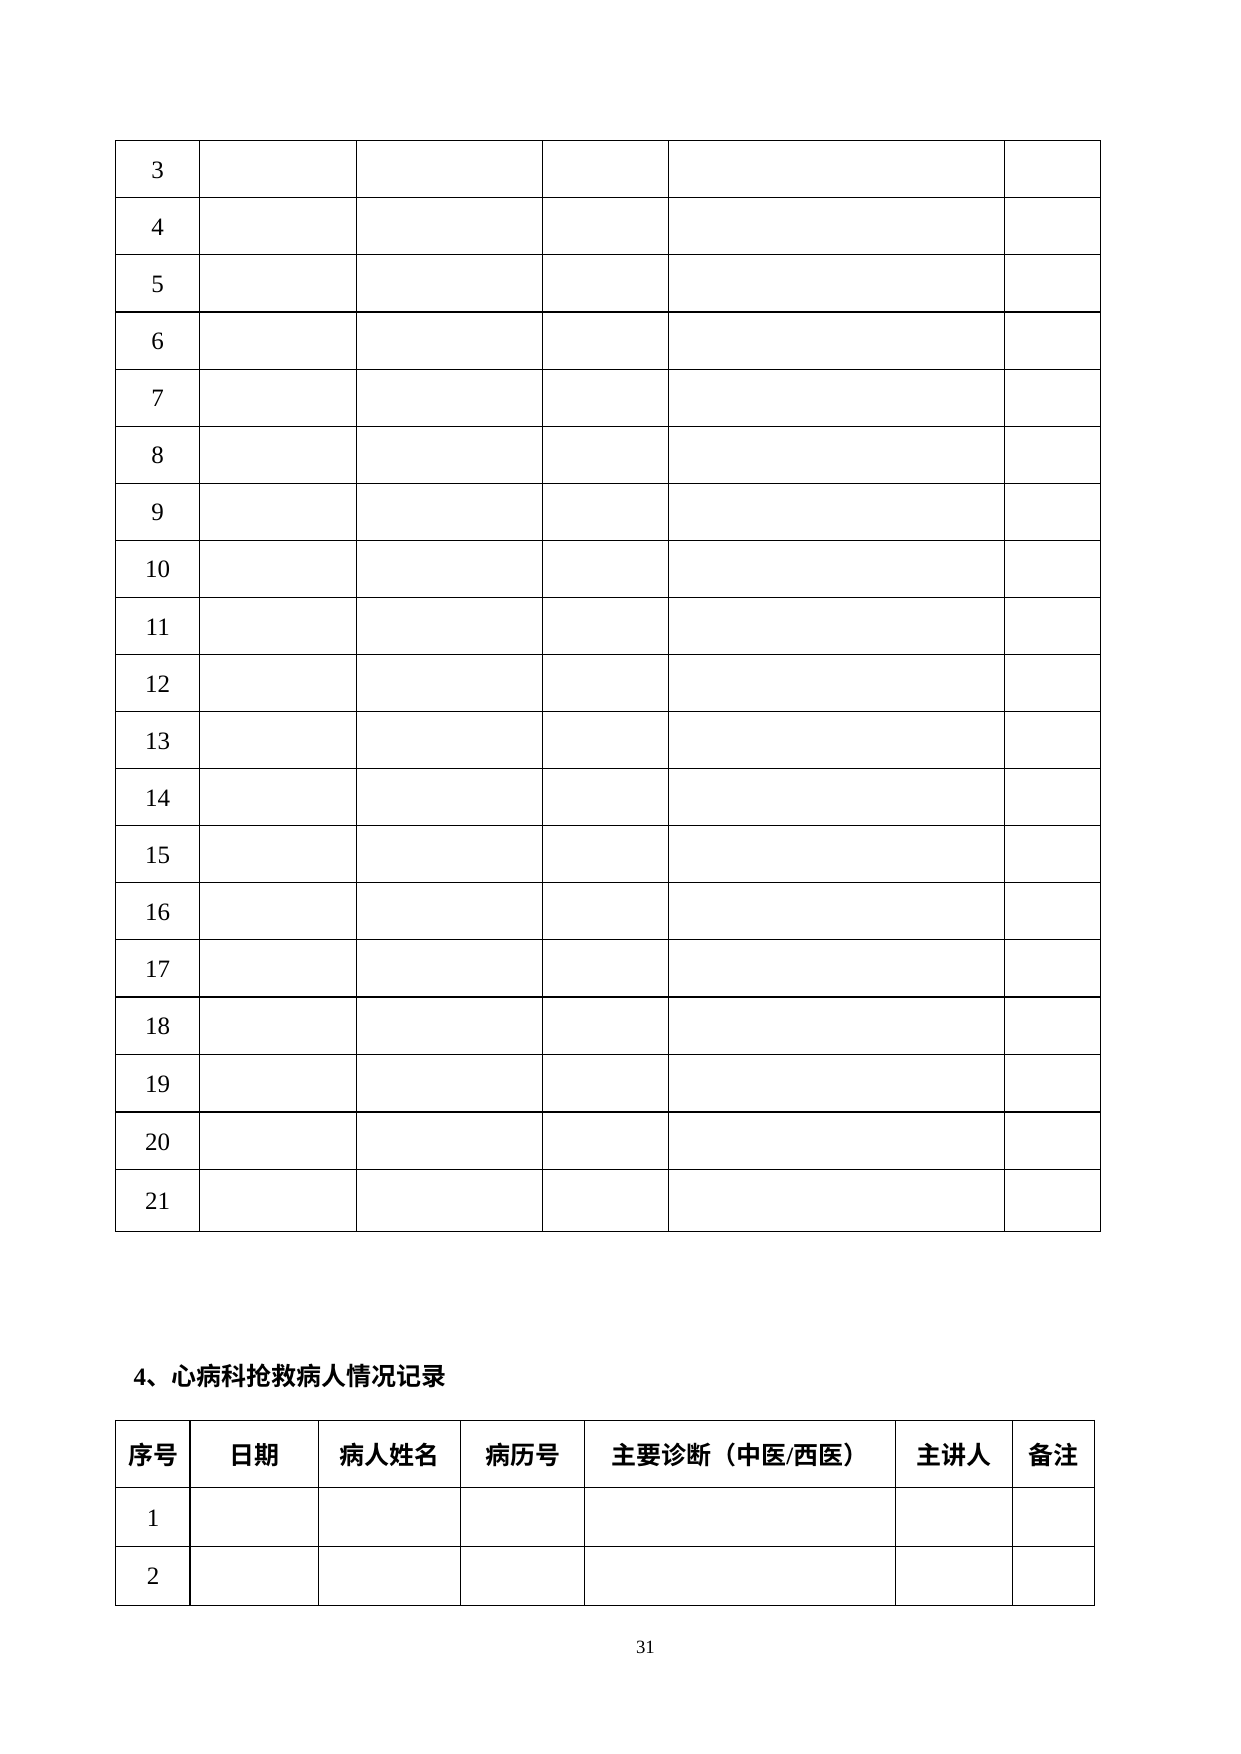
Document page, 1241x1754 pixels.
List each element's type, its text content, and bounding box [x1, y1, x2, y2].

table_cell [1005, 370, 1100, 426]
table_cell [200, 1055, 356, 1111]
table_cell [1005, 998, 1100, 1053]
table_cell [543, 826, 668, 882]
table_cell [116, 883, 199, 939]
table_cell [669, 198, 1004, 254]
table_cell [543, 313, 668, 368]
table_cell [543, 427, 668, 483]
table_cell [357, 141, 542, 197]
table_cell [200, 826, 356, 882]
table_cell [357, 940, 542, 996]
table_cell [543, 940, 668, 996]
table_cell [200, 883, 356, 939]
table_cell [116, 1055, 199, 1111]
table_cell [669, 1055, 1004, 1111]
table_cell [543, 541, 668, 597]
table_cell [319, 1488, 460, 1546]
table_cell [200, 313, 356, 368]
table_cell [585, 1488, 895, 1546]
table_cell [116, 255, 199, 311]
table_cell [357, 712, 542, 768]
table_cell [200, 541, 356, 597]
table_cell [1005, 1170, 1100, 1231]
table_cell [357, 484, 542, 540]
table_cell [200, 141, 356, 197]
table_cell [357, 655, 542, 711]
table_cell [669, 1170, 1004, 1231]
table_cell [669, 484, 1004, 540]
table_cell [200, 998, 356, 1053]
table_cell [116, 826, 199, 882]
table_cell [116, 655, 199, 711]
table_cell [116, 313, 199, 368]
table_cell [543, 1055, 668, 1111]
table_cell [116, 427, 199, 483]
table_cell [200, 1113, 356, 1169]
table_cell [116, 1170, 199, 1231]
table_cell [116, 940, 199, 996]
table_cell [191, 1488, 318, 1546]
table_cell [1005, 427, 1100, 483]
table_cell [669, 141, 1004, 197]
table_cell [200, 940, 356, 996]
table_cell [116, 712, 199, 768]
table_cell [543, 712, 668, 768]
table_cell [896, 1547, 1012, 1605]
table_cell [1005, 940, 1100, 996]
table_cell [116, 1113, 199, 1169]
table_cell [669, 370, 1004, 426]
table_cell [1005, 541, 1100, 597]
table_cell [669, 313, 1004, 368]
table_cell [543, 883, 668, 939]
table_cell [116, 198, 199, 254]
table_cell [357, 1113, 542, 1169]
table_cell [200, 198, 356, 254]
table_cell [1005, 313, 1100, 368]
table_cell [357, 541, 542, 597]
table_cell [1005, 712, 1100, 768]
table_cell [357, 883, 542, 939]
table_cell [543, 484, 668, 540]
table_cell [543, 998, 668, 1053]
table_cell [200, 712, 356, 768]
text 4、心病科抢救病人情况记录 [133, 1342, 1157, 1407]
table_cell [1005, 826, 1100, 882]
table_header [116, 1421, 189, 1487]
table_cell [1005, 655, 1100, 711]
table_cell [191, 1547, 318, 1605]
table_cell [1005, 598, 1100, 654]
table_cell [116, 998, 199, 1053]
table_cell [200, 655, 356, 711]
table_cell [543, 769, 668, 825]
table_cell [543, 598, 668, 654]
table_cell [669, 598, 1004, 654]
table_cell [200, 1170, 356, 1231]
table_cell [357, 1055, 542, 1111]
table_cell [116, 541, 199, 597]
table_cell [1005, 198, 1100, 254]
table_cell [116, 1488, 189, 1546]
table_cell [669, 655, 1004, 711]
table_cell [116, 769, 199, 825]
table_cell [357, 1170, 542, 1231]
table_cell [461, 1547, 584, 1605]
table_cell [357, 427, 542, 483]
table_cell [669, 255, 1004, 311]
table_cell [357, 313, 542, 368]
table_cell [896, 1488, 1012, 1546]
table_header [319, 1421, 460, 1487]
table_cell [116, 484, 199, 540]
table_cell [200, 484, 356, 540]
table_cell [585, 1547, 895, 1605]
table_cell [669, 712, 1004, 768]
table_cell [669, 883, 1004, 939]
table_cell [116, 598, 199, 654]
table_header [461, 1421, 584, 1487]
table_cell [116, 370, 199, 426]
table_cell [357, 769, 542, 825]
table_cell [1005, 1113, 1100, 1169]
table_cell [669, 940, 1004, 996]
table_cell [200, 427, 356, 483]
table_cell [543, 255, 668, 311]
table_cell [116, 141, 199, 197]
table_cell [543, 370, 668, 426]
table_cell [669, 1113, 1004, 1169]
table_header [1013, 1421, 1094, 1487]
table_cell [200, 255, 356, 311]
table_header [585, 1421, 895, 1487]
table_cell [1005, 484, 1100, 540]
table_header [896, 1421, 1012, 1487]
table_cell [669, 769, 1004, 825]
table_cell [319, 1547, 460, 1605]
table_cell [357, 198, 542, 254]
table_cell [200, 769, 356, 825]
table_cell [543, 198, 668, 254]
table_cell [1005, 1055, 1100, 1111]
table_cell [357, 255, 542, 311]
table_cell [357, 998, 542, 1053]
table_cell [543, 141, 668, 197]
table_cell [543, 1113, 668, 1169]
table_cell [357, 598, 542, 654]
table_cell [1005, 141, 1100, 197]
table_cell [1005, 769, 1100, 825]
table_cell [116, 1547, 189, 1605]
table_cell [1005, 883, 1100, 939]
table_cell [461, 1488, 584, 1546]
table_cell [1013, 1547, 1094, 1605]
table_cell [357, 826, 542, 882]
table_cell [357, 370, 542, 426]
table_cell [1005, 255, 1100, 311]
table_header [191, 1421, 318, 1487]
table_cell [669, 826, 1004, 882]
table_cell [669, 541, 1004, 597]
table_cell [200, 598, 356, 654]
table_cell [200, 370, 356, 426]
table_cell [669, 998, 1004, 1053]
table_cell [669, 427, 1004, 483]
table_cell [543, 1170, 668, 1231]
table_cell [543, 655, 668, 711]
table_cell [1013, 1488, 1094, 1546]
